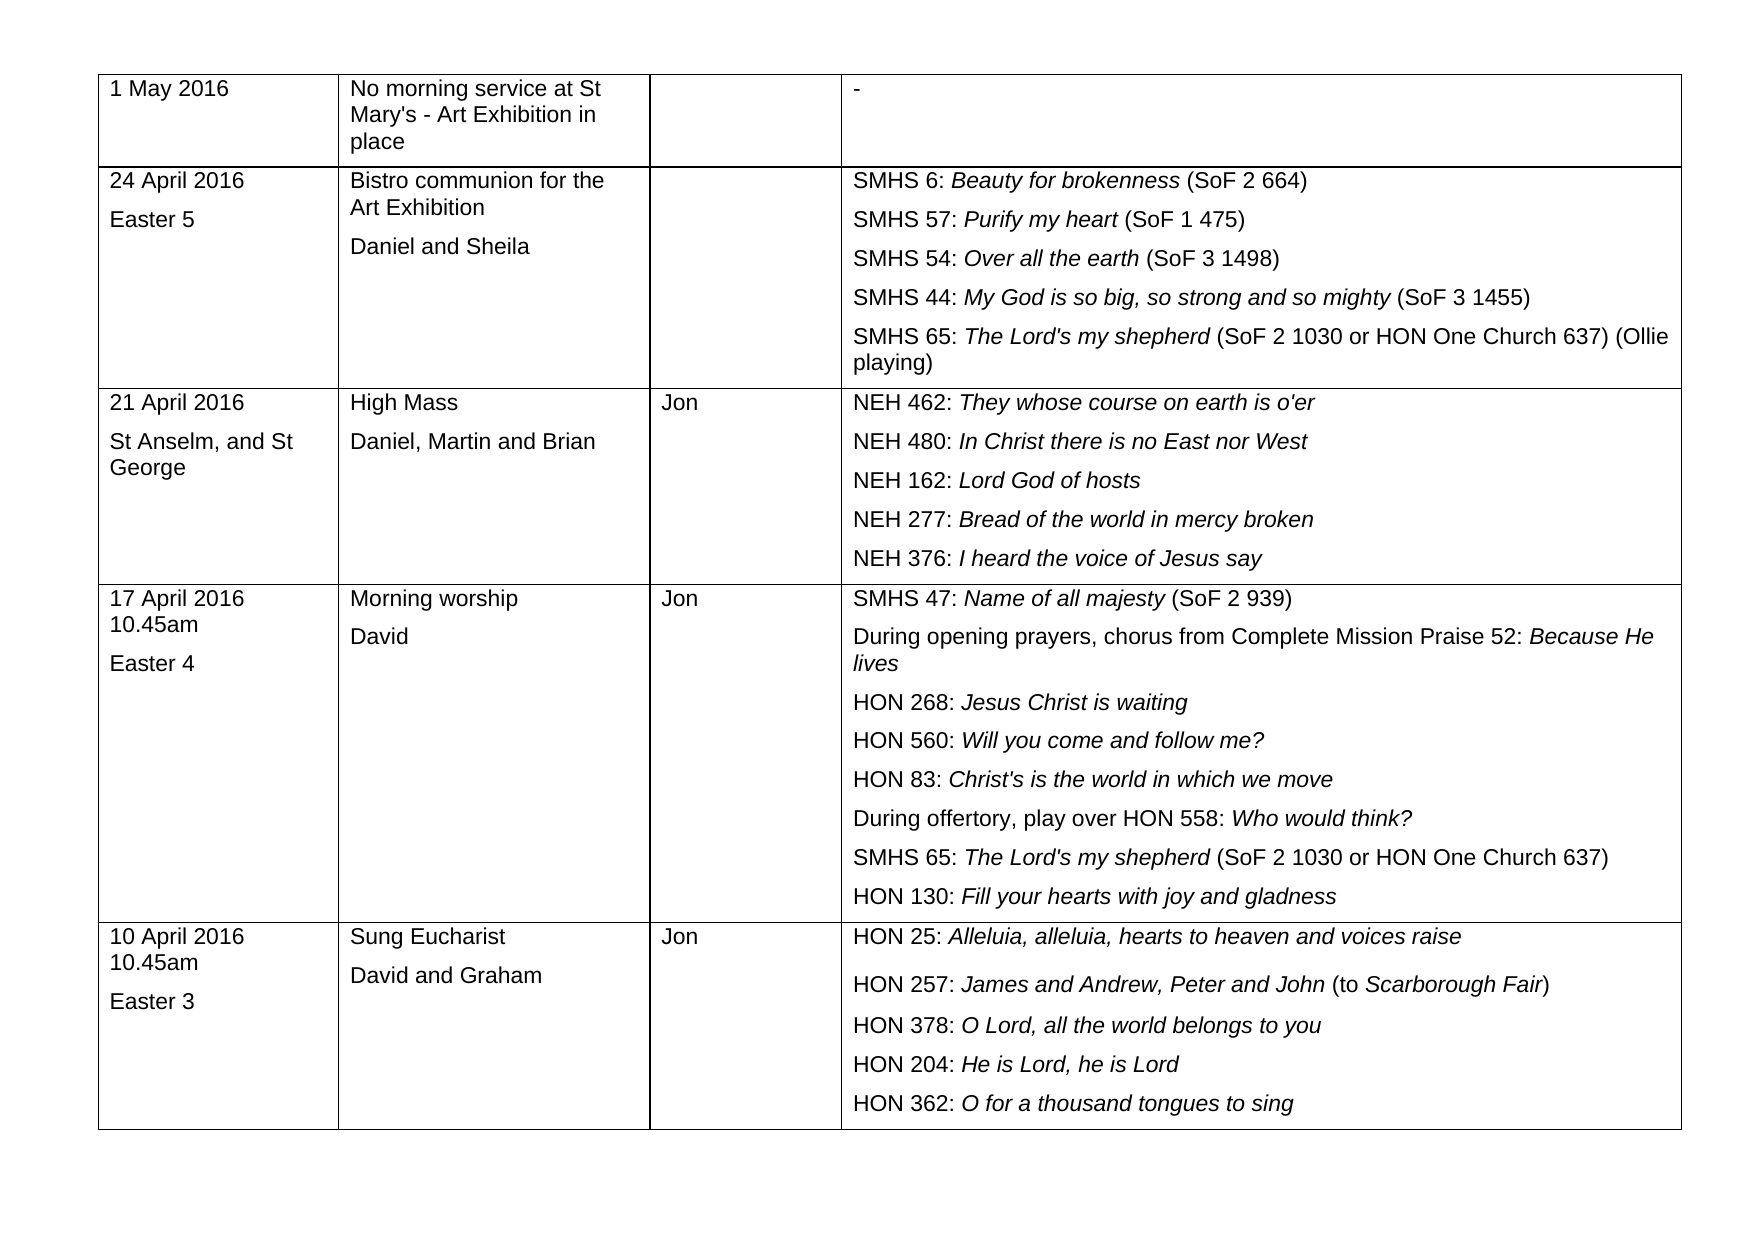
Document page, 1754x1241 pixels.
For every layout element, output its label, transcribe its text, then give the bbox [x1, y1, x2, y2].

table_cell Jon [651, 389, 841, 583]
table_cell [651, 168, 841, 388]
table_cell [651, 75, 841, 166]
table_cell High Mass Daniel, Martin and Brian [339, 389, 649, 583]
table_cell Morning worship David [339, 585, 649, 922]
table_cell 10 April 2016 10.45am Easter 3 [99, 923, 338, 1129]
table_cell 21 April 2016 St Anselm, and St George [99, 389, 338, 583]
table_cell 17 April 2016 10.45am Easter 4 [99, 585, 338, 922]
table_cell HON 25: Alleluia, alleluia, hearts to heaven and voices raise HON 257: James and Andrew, Peter and John (to Scarborough Fair) HON 378: O Lord, all the world belongs to you HON 204: He is Lord, he is Lord HON 362: O for a thousand tongues to sing [842, 923, 1681, 1129]
table_cell Bistro communion for the Art Exhibition Daniel and Sheila [339, 168, 649, 388]
table_cell Jon [651, 923, 841, 1129]
table_cell 24 April 2016 Easter 5 [99, 168, 338, 388]
table_cell Sung Eucharist David and Graham [339, 923, 649, 1129]
table_cell NEH 462: They whose course on earth is o'er NEH 480: In Christ there is no East nor West NEH 162: Lord God of hosts NEH 277: Bread of the world in mercy broken NEH 376: I heard the voice of Jesus say [842, 389, 1681, 583]
table_cell Jon [651, 585, 841, 922]
table_cell SMHS 6: Beauty for brokenness (SoF 2 664) SMHS 57: Purify my heart (SoF 1 475) SMHS 54: Over all the earth (SoF 3 1498) SMHS 44: My God is so big, so strong and so mighty (SoF 3 1455) SMHS 65: The Lord's my shepherd (SoF 2 1030 or HON One Church 637) (Ollie playing) [842, 168, 1681, 388]
table_cell - [842, 75, 1681, 166]
table_cell No morning service at St Mary's - Art Exhibition in place [339, 75, 649, 166]
table_cell 1 May 2016 [99, 75, 338, 166]
table_cell SMHS 47: Name of all majesty (SoF 2 939) During opening prayers, chorus from Complete Mission Praise 52: Because He lives HON 268: Jesus Christ is waiting HON 560: Will you come and follow me? HON 83: Christ's is the world in which we move During offertory, play over HON 558: Who would think? SMHS 65: The Lord's my shepherd (SoF 2 1030 or HON One Church 637) HON 130: Fill your hearts with joy and gladness [842, 585, 1681, 922]
